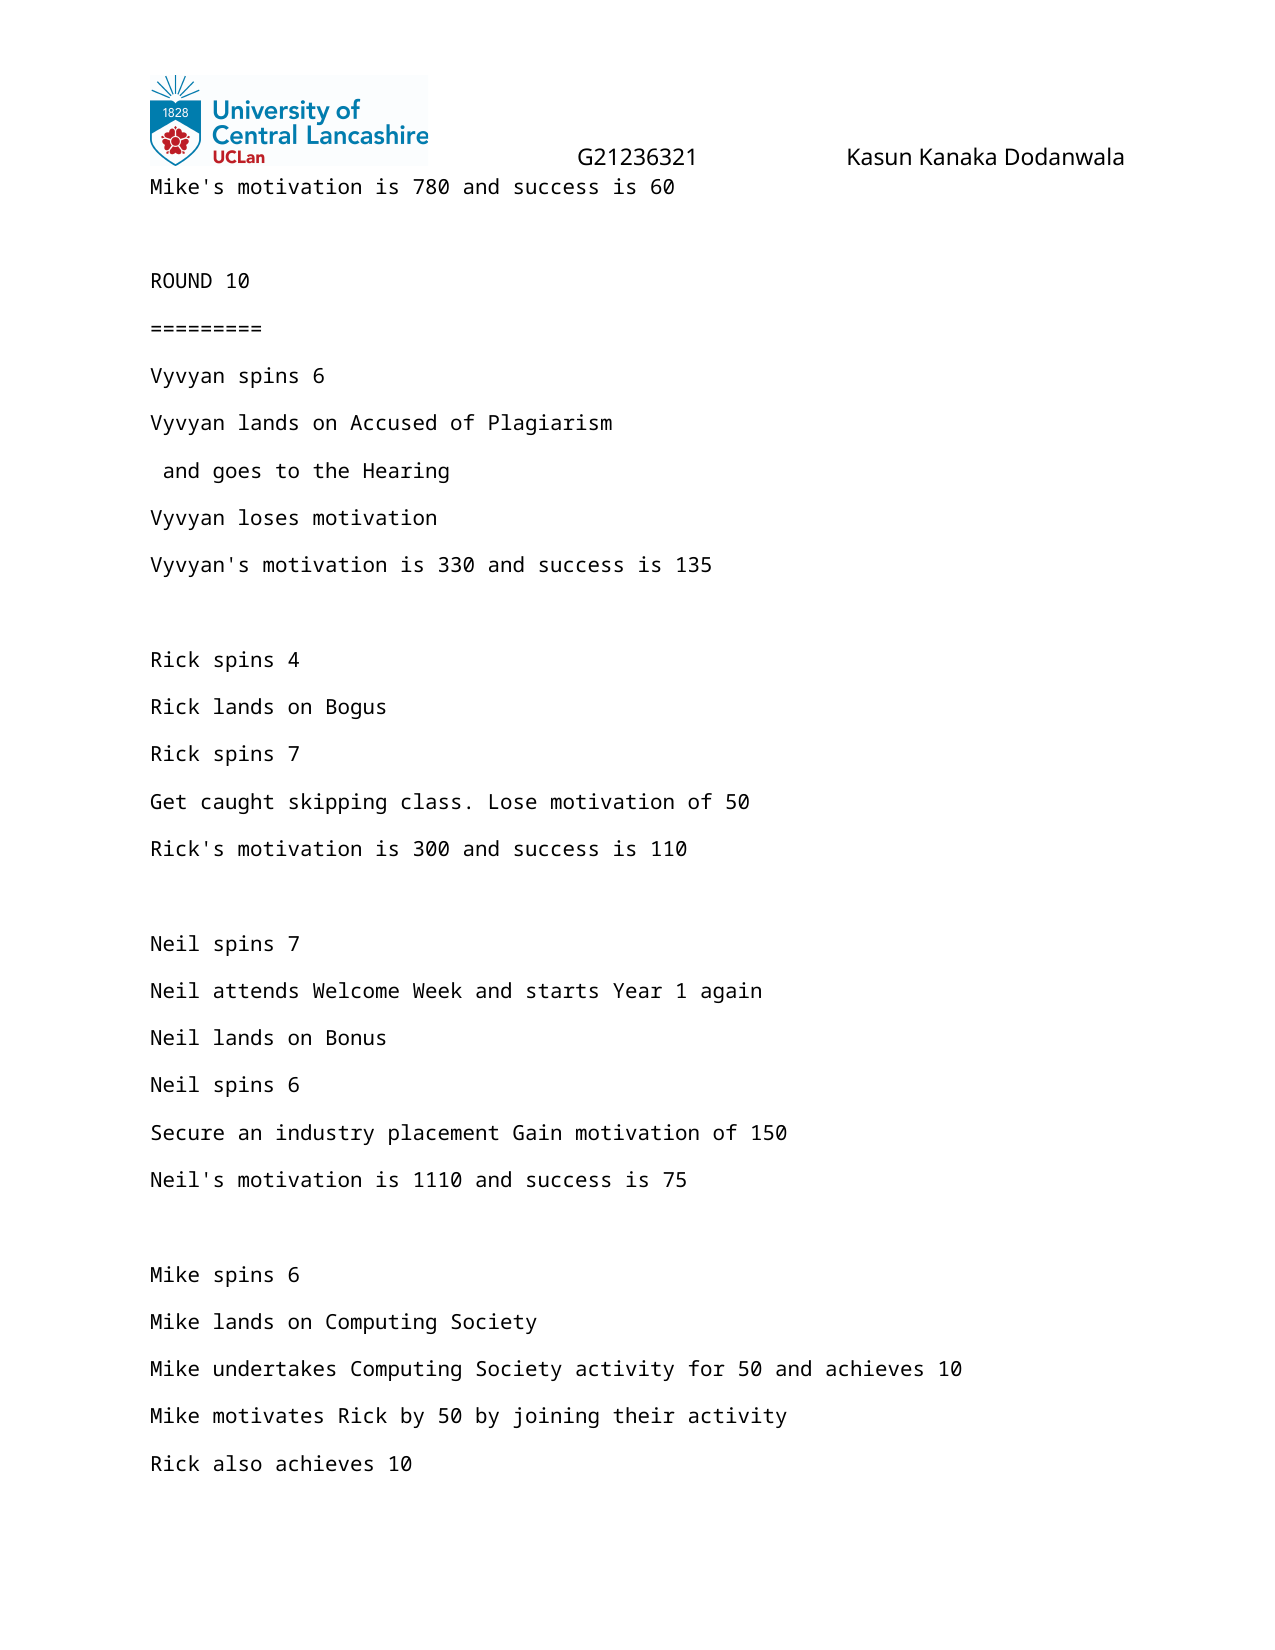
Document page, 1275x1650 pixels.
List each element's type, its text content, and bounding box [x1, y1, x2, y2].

picture [152, 121, 199, 163]
text Mike lands on Computing Society [150, 1307, 1125, 1335]
text Rick also achieves 10 [150, 1449, 1125, 1477]
text Rick spins 7 [150, 739, 1125, 768]
text and goes to the Hearing [150, 456, 1125, 484]
text Mike undertakes Computing Society activity for 50 and achieves 10 [150, 1354, 1125, 1383]
text Neil's motivation is 1110 and success is 75 [150, 1165, 1125, 1193]
text Secure an industry placement Gain motivation of 150 [150, 1118, 1125, 1146]
text Neil attends Welcome Week and starts Year 1 again [150, 976, 1125, 1004]
text Mike spins 6 [150, 1260, 1125, 1288]
text Vyvyan's motivation is 330 and success is 135 [150, 550, 1125, 579]
picture [150, 75, 429, 166]
text Rick lands on Bogus [150, 692, 1125, 721]
text Neil spins 7 [150, 929, 1125, 957]
text Neil lands on Bonus [150, 1023, 1125, 1052]
picture [150, 145, 172, 166]
text Mike's motivation is 780 and success is 60 [150, 172, 1125, 200]
text Get caught skipping class. Lose motivation of 50 [150, 787, 1125, 815]
text ROUND 10 [150, 267, 1125, 295]
text Mike motivates Rick by 50 by joining their activity [150, 1402, 1125, 1430]
text Vyvyan loses motivation [150, 503, 1125, 531]
text Rick spins 4 [150, 645, 1125, 673]
text ========= [150, 314, 1125, 342]
text Neil spins 6 [150, 1071, 1125, 1099]
text Rick's motivation is 300 and success is 110 [150, 834, 1125, 862]
text Vyvyan lands on Accused of Plagiarism [150, 408, 1125, 437]
text Vyvyan spins 6 [150, 361, 1125, 389]
